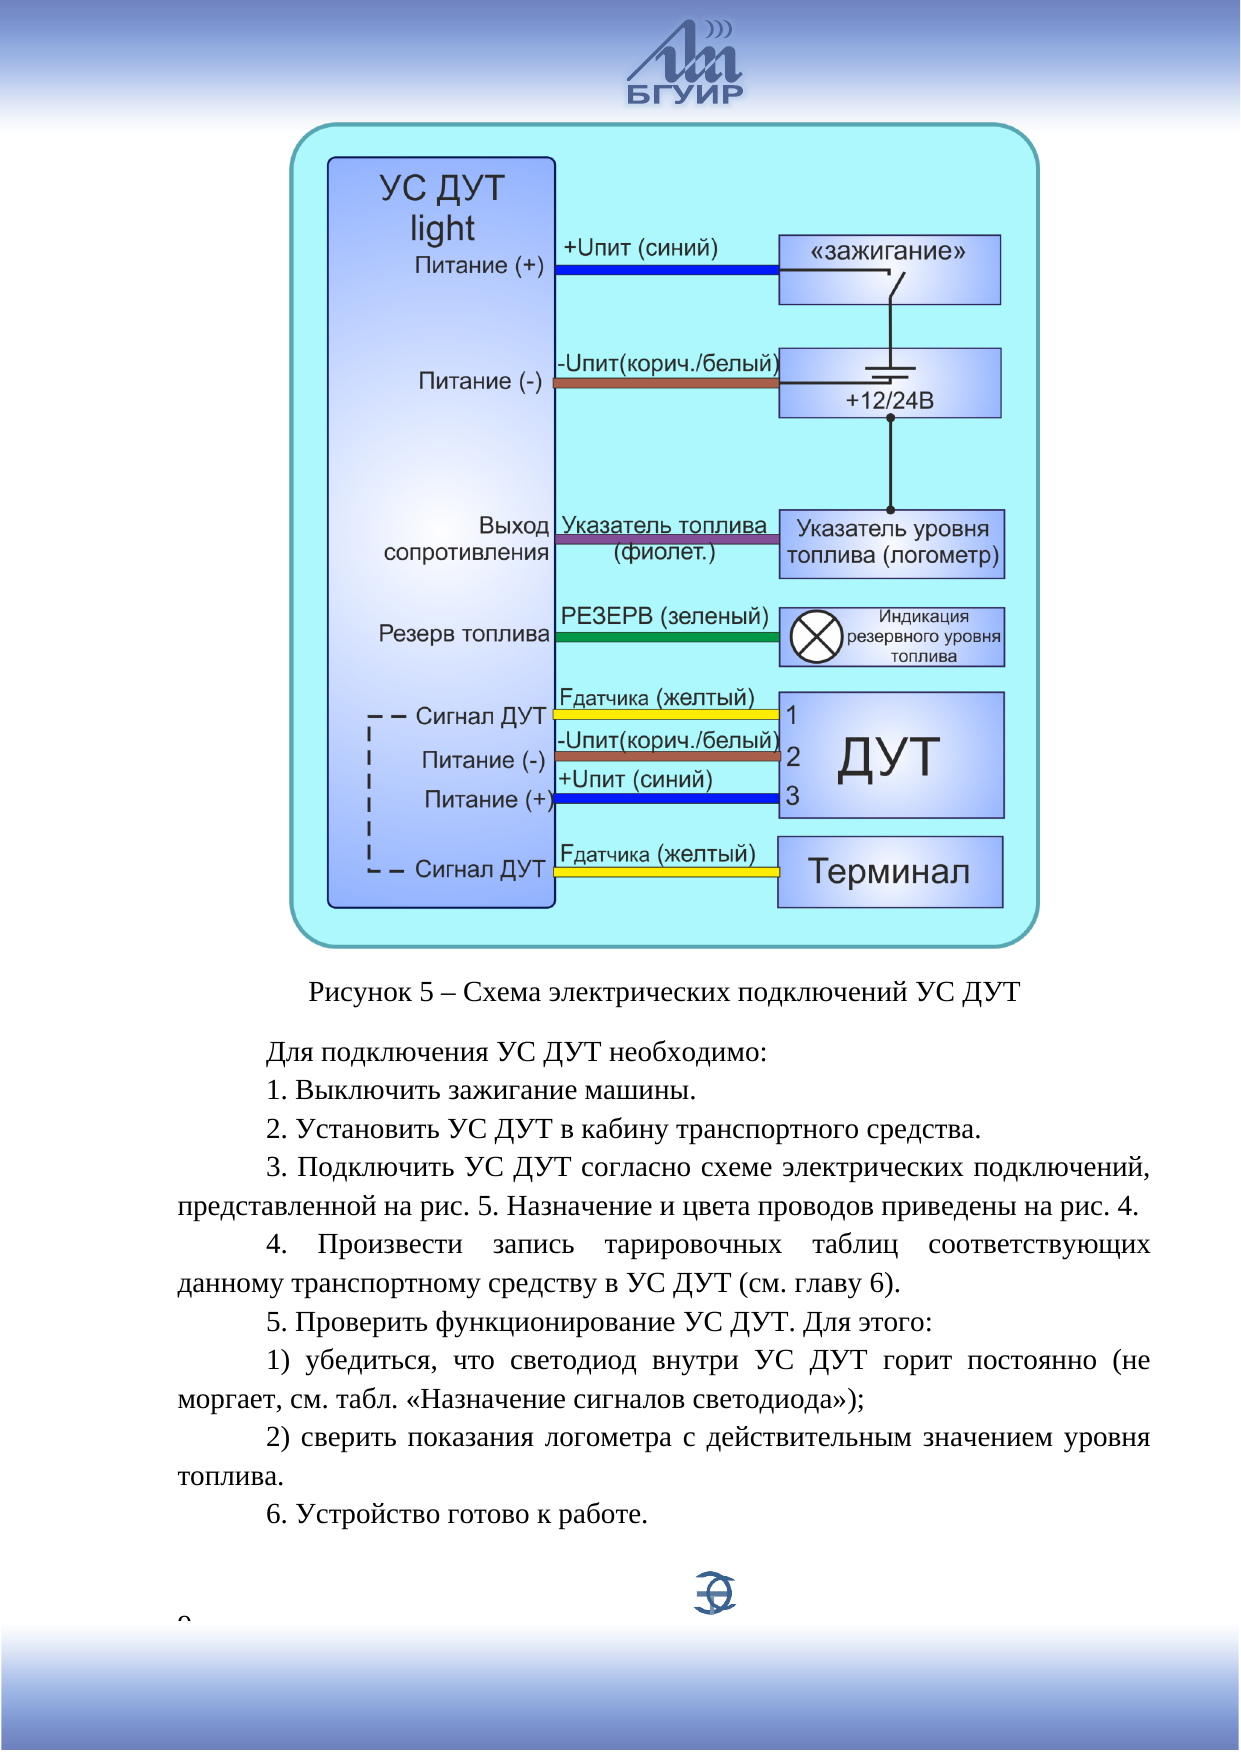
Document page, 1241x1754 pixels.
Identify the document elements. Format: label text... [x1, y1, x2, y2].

text 1) убедиться, что светодиод внутри УС ДУТ горит постоянно (не моргает, см. табл. «Назначение сигналов светодиода»); [177, 1342, 1152, 1414]
text 2. Установить УС ДУТ в кабину транспортного средства. [177, 1111, 1152, 1144]
text 3. Подключить УС ДУТ согласно схеме электрических подключений, представленной на рис. 5. Назначение и цвета проводов приведены на рис. 4. [177, 1149, 1152, 1222]
picture [0, 0, 1241, 949]
text 2) сверить показания логометра с действительным значением уровня топлива. [177, 1419, 1152, 1491]
picture [0, 1621, 1238, 1750]
text 4. Произвести запись тарировочных таблиц соответствующих данному транспортному средству в УС ДУТ (см. главу 6). [177, 1227, 1152, 1299]
text Рисунок 5 – Схема электрических подключений УС ДУТ [177, 974, 1152, 1008]
text 1. Выключить зажигание машины. [177, 1072, 1152, 1106]
text 5. Проверить функционирование УС ДУТ. Для этого: [177, 1304, 1152, 1337]
text Для подключения УС ДУТ необходимо: [177, 1034, 1152, 1067]
text 6. Устройство готово к работе. [177, 1496, 1152, 1530]
